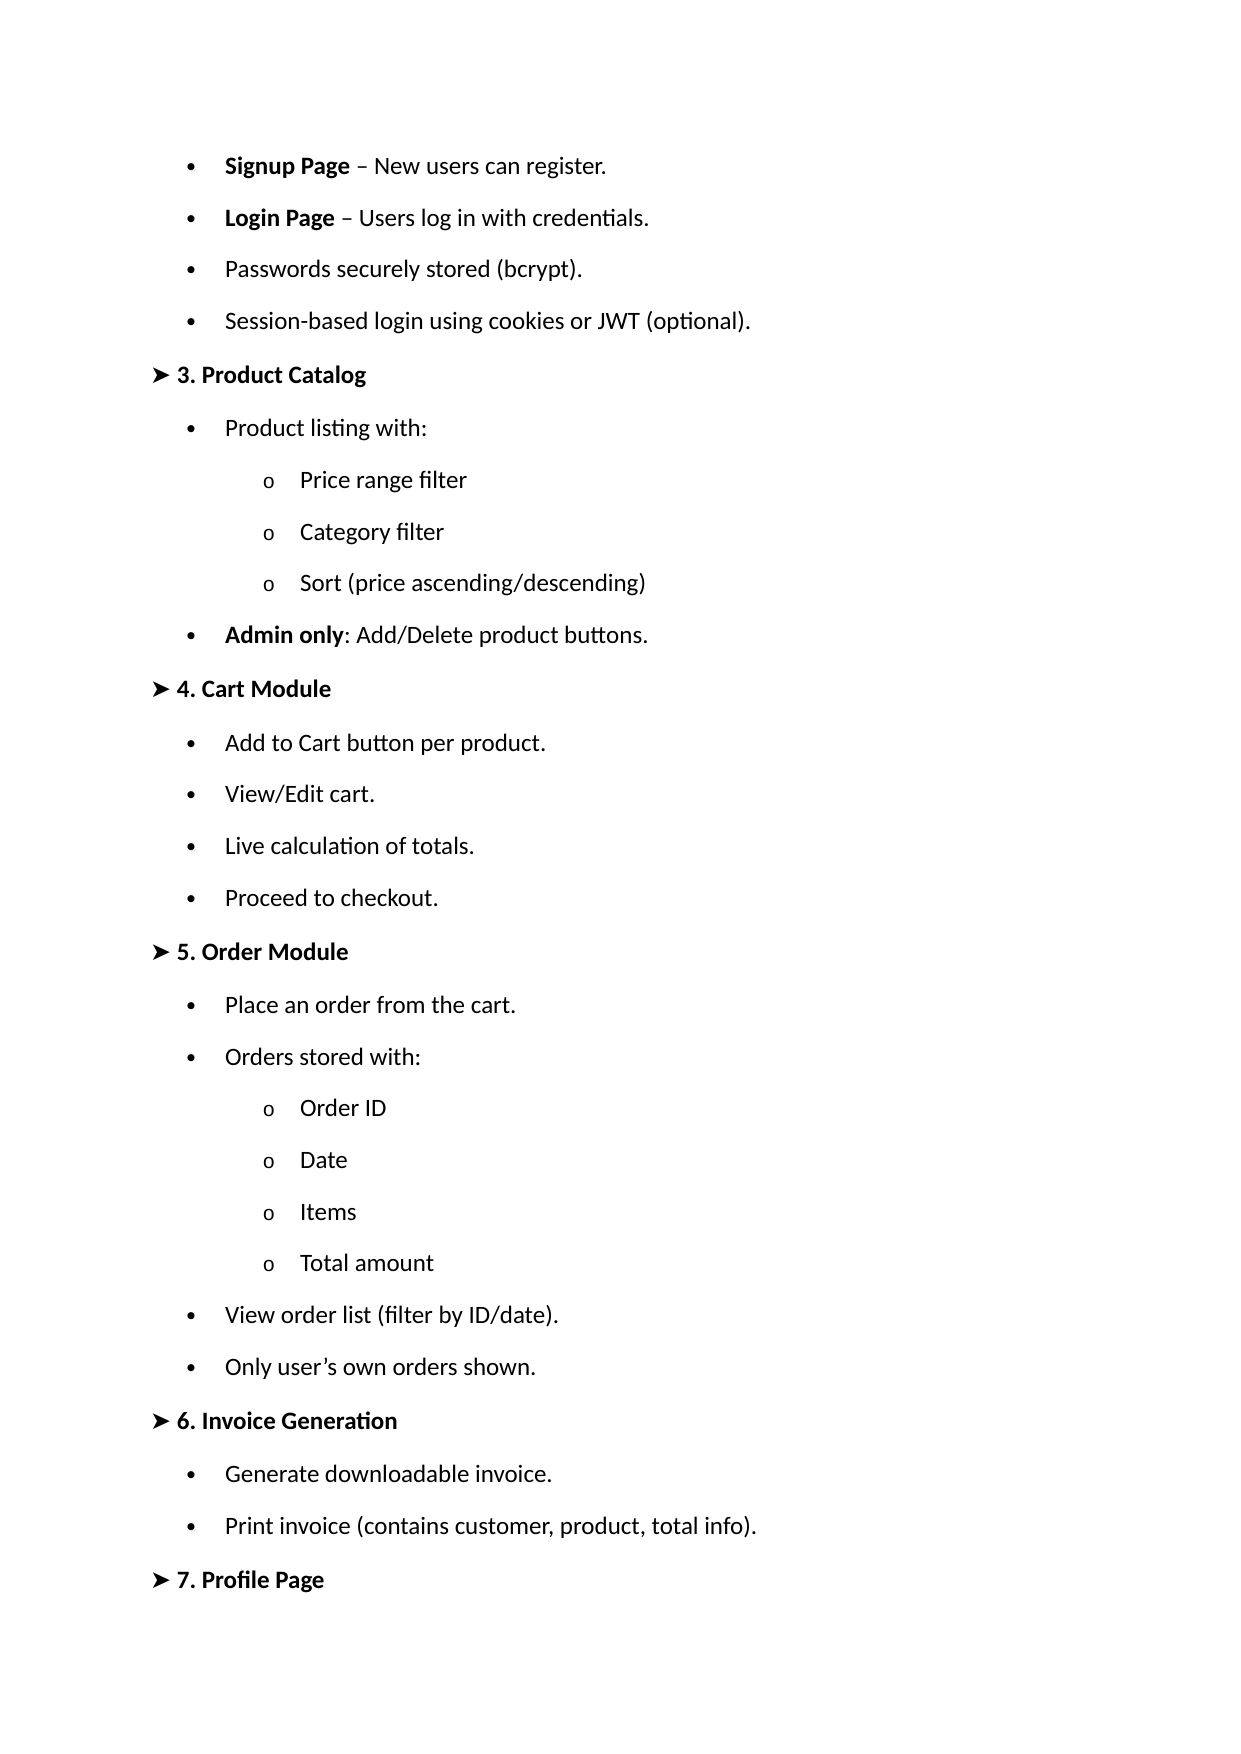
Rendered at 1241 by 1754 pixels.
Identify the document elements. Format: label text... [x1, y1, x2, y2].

list Items [262, 1196, 1090, 1226]
list Proceed to checkout. [187, 882, 1090, 912]
list Product listing with: [187, 412, 1090, 443]
text ➤ 3. Product Catalog [150, 357, 1090, 391]
list Only user’s own orders shown. [187, 1351, 1090, 1381]
list Passwords securely stored (bcrypt). [187, 253, 1090, 284]
list Category filter [262, 516, 1090, 546]
list Date [262, 1144, 1090, 1175]
list Sort (price ascending/descending) [262, 567, 1090, 598]
list Print invoice (contains customer, product, total info). [187, 1510, 1090, 1541]
text ➤ 4. Cart Module [150, 671, 1090, 705]
list Orders stored with: [187, 1041, 1090, 1071]
text ➤ 6. Invoice Generation [150, 1402, 1090, 1437]
list Add to Cart button per product. [187, 727, 1090, 757]
list View/Edit cart. [187, 778, 1090, 809]
list Login Page – Users log in with credentials. [187, 202, 1090, 232]
list Total amount [262, 1247, 1090, 1278]
list Session-based login using cookies or JWT (optional). [187, 305, 1090, 336]
list Admin only: Add/Delete product buttons. [187, 619, 1090, 650]
list Order ID [262, 1092, 1090, 1123]
list Price range filter [262, 464, 1090, 495]
text ➤ 5. Order Module [150, 933, 1090, 967]
list Generate downloadable invoice. [187, 1458, 1090, 1489]
list Place an order from the cart. [187, 989, 1090, 1020]
list Signup Page – New users can register. [187, 150, 1090, 181]
list View order list (filter by ID/date). [187, 1299, 1090, 1330]
text ➤ 7. Profile Page [150, 1562, 1090, 1596]
list Live calculation of totals. [187, 830, 1090, 861]
